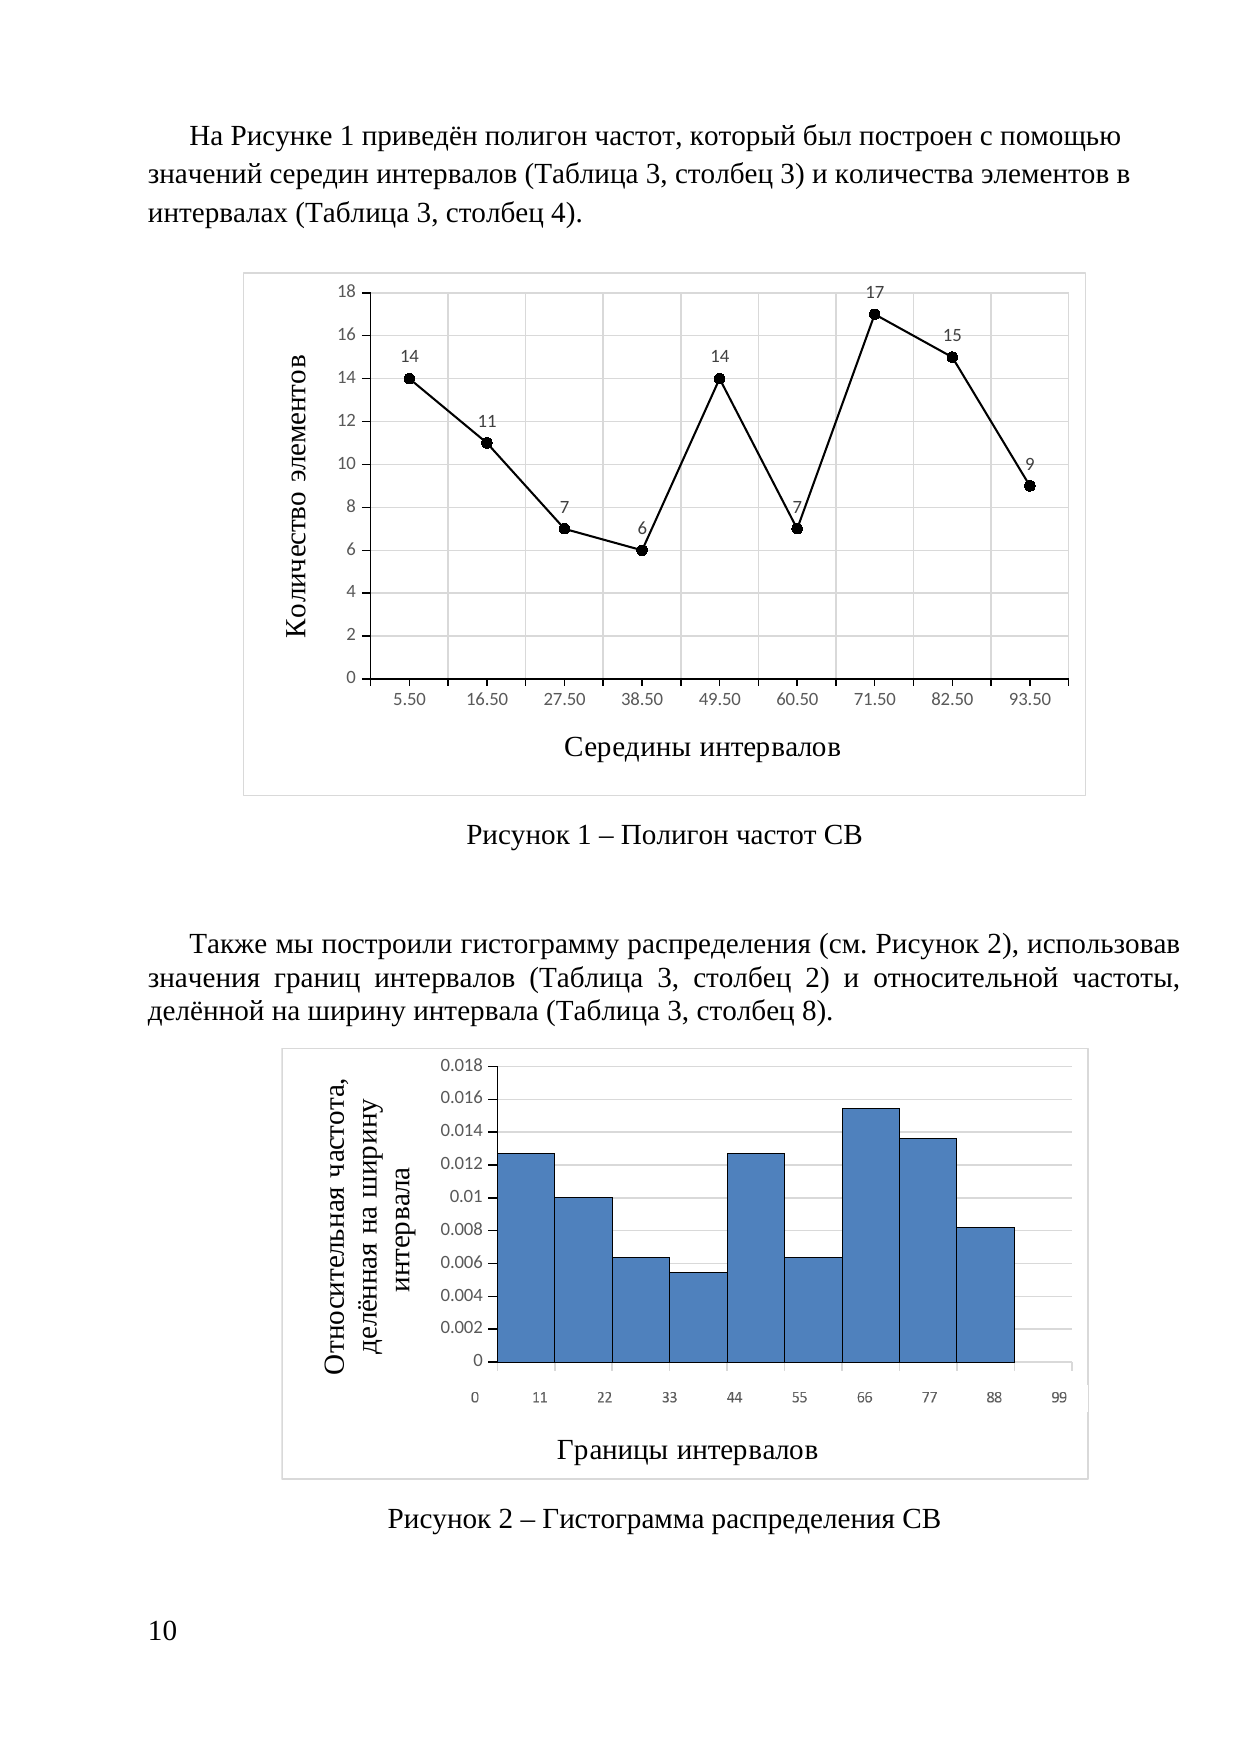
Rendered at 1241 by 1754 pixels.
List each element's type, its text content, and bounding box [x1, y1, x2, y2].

text Также мы построили гистограмму распределения (см. Рисунок 2), использовав значения границ интервалов (Таблица 3, столбец 2) и относительной частоты, делённой на ширину интервала (Таблица 3, столбец 8). [148, 926, 1181, 1027]
text Рисунок 1 – Полигон частот СВ [148, 817, 1181, 851]
text На Рисунке 1 приведён полигон частот, который был построен с помощью значений середин интервалов (Таблица 3, столбец 3) и количества элементов в интервалах (Таблица 3, столбец 4). [148, 118, 1181, 229]
picture [449, 1385, 1088, 1412]
text Рисунок 2 – Гистограмма распределения СВ [148, 1501, 1181, 1534]
